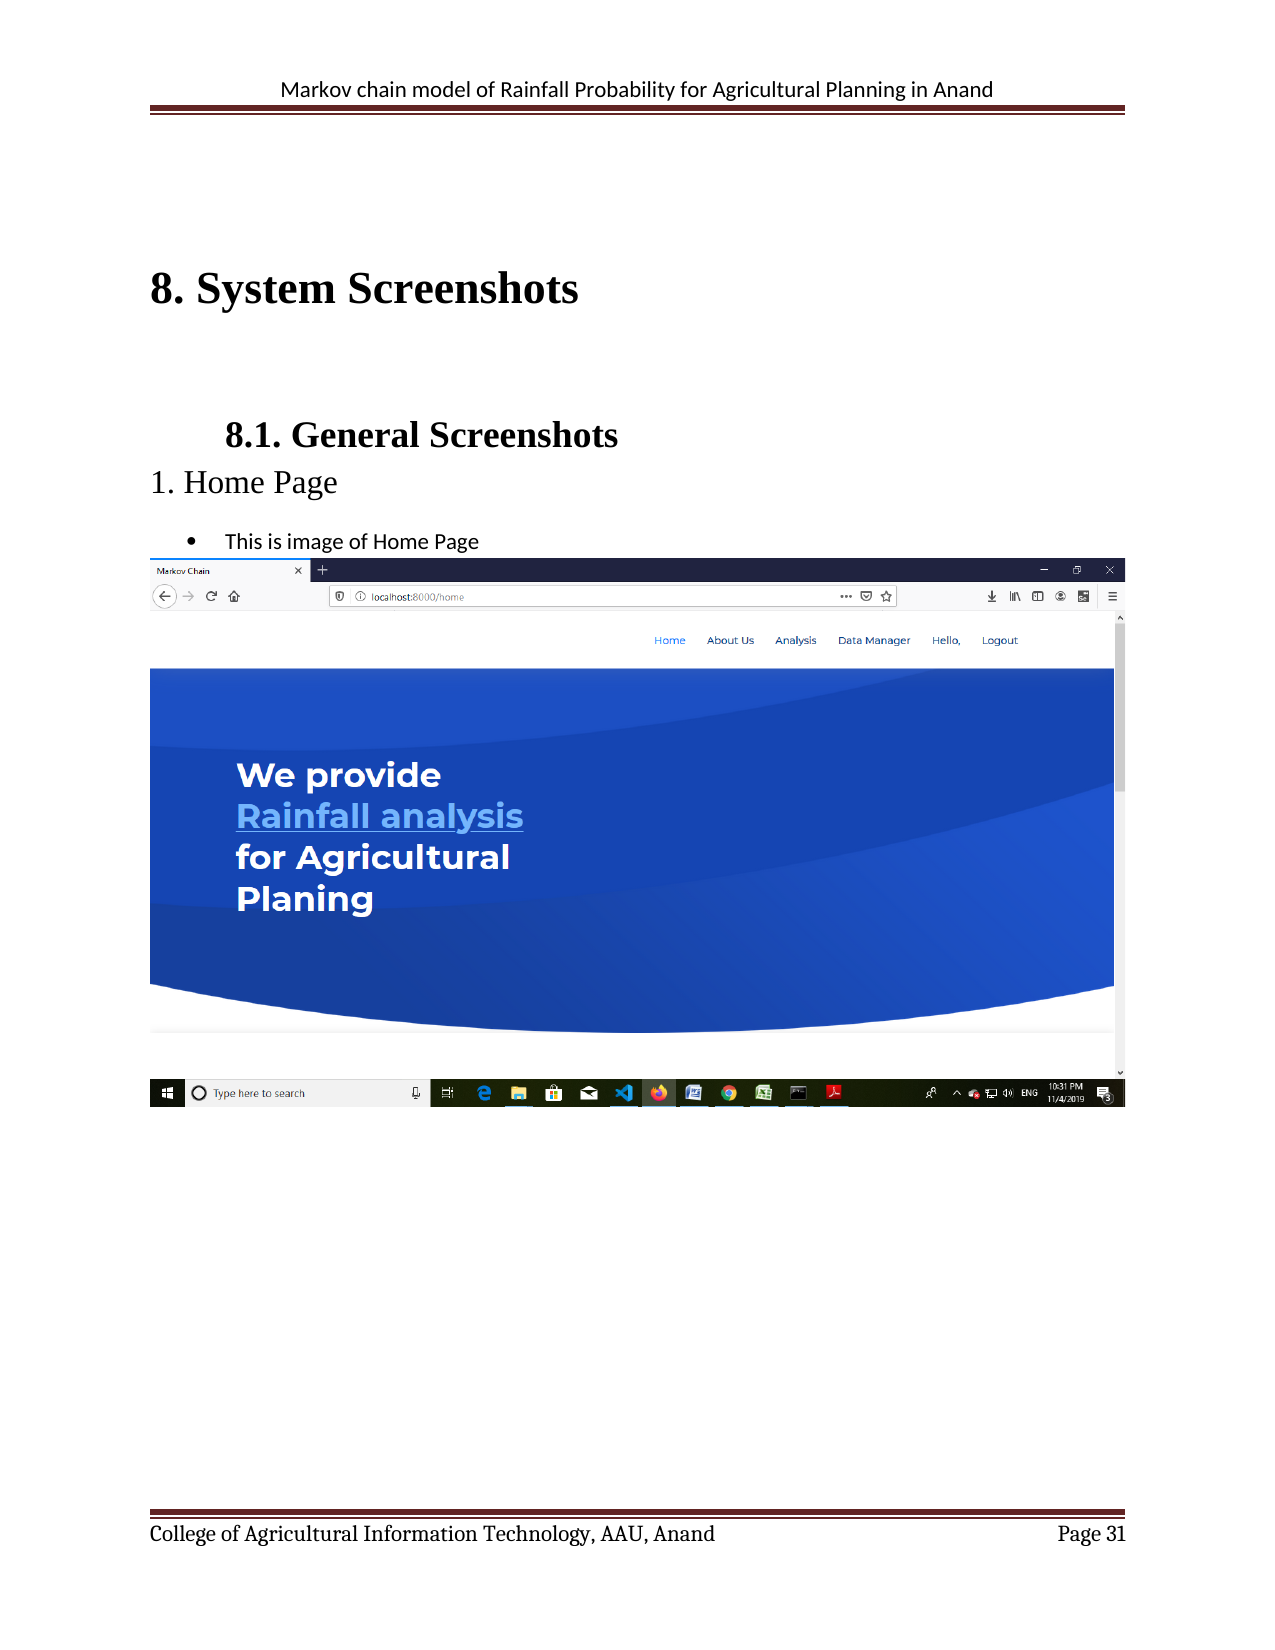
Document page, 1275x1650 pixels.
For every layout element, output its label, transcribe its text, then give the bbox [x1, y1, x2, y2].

text 1. Home Page [150, 462, 1125, 500]
subtitle 8. System Screenshots [150, 261, 1125, 313]
picture [150, 558, 1125, 1107]
list This is image of Home Page [187, 527, 1125, 555]
subtitle 8.1. General Screenshots [150, 412, 1125, 455]
